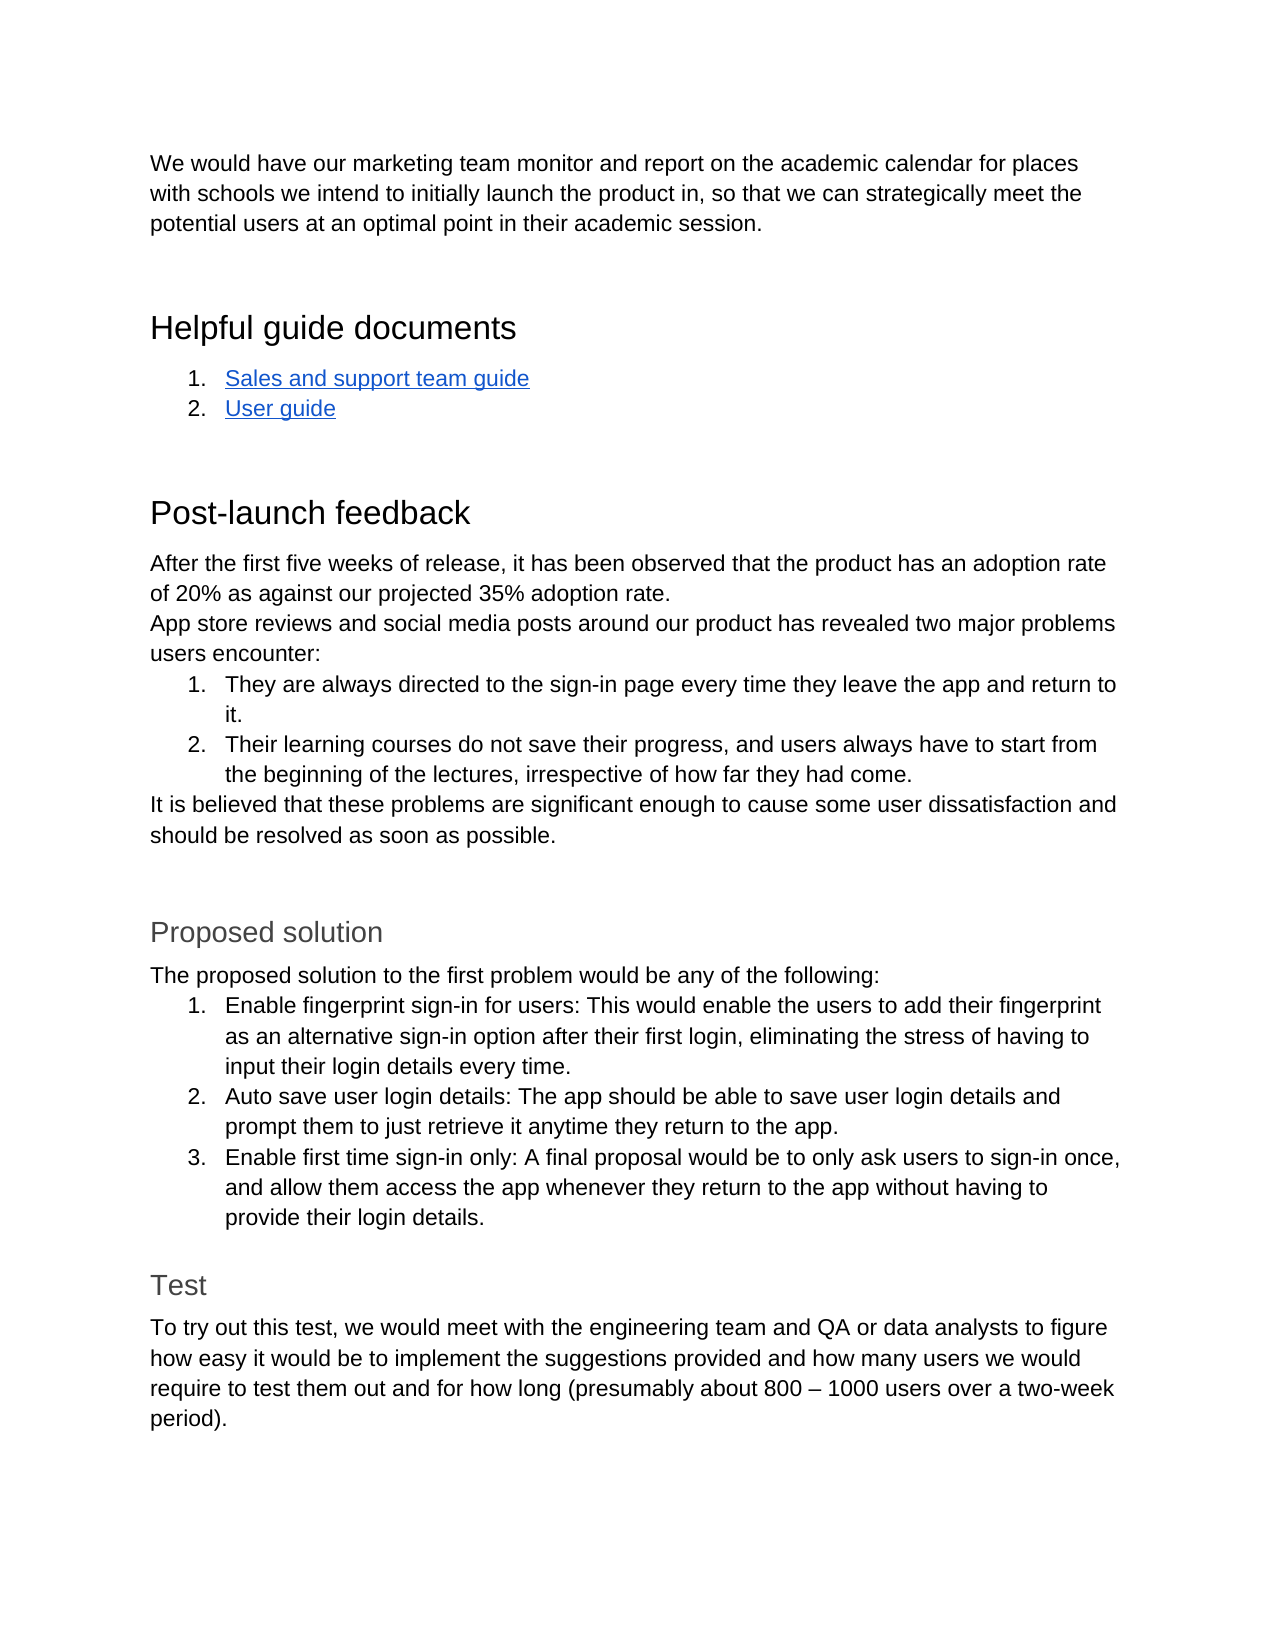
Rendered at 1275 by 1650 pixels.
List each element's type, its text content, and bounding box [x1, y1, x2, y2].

list Their learning courses do not save their progress, and users always have to start from the beginning of the lectures, irrespective of how far they had come. [187, 731, 1125, 788]
text The proposed solution to the first problem would be any of the following: [150, 962, 1125, 989]
list Auto save user login details: The app should be able to save user login details and prompt them to just retrieve it anytime they return to the app. [187, 1083, 1125, 1140]
list Sales and support team guide [187, 365, 1125, 391]
text After the first five weeks of release, it has been observed that the product has an adoption rate of 20% as against our projected 35% adoption rate. [150, 550, 1125, 606]
list Enable fingerprint sign-in for users: This would enable the users to add their fingerprint as an alternative sign-in option after their first login, eliminating the stress of having to input their login details every time. [187, 992, 1125, 1079]
list Enable first time sign-in only: A final proposal would be to only ask users to sign-in once, and allow them access the app whenever they return to the app without having to provide their login details. [187, 1143, 1125, 1230]
text App store reviews and social media posts around our product has revealed two major problems users encounter: [150, 610, 1125, 667]
list User guide [187, 395, 1125, 422]
list They are always directed to the sign-in page every time they leave the app and return to it. [187, 671, 1125, 727]
text To try out this test, we would meet with the engineering team and QA or data analysts to figure how easy it would be to implement the suggestions provided and how many users we would require to test them out and for how long (presumably about 800 – 1000 users over a two-week period). [150, 1314, 1125, 1431]
text It is believed that these problems are significant enough to cause some user dissatisfaction and should be resolved as soon as possible. [150, 791, 1125, 848]
text We would have our marketing team monitor and report on the academic calendar for places with schools we intend to initially launch the product in, so that we can strategically meet the potential users at an optimal point in their academic session. [150, 150, 1125, 237]
subtitle Proposed solution [150, 915, 1125, 949]
subtitle Post-launch feedback [150, 493, 1125, 532]
subtitle Helpful guide documents [150, 308, 1125, 347]
subtitle Test [150, 1267, 1125, 1301]
